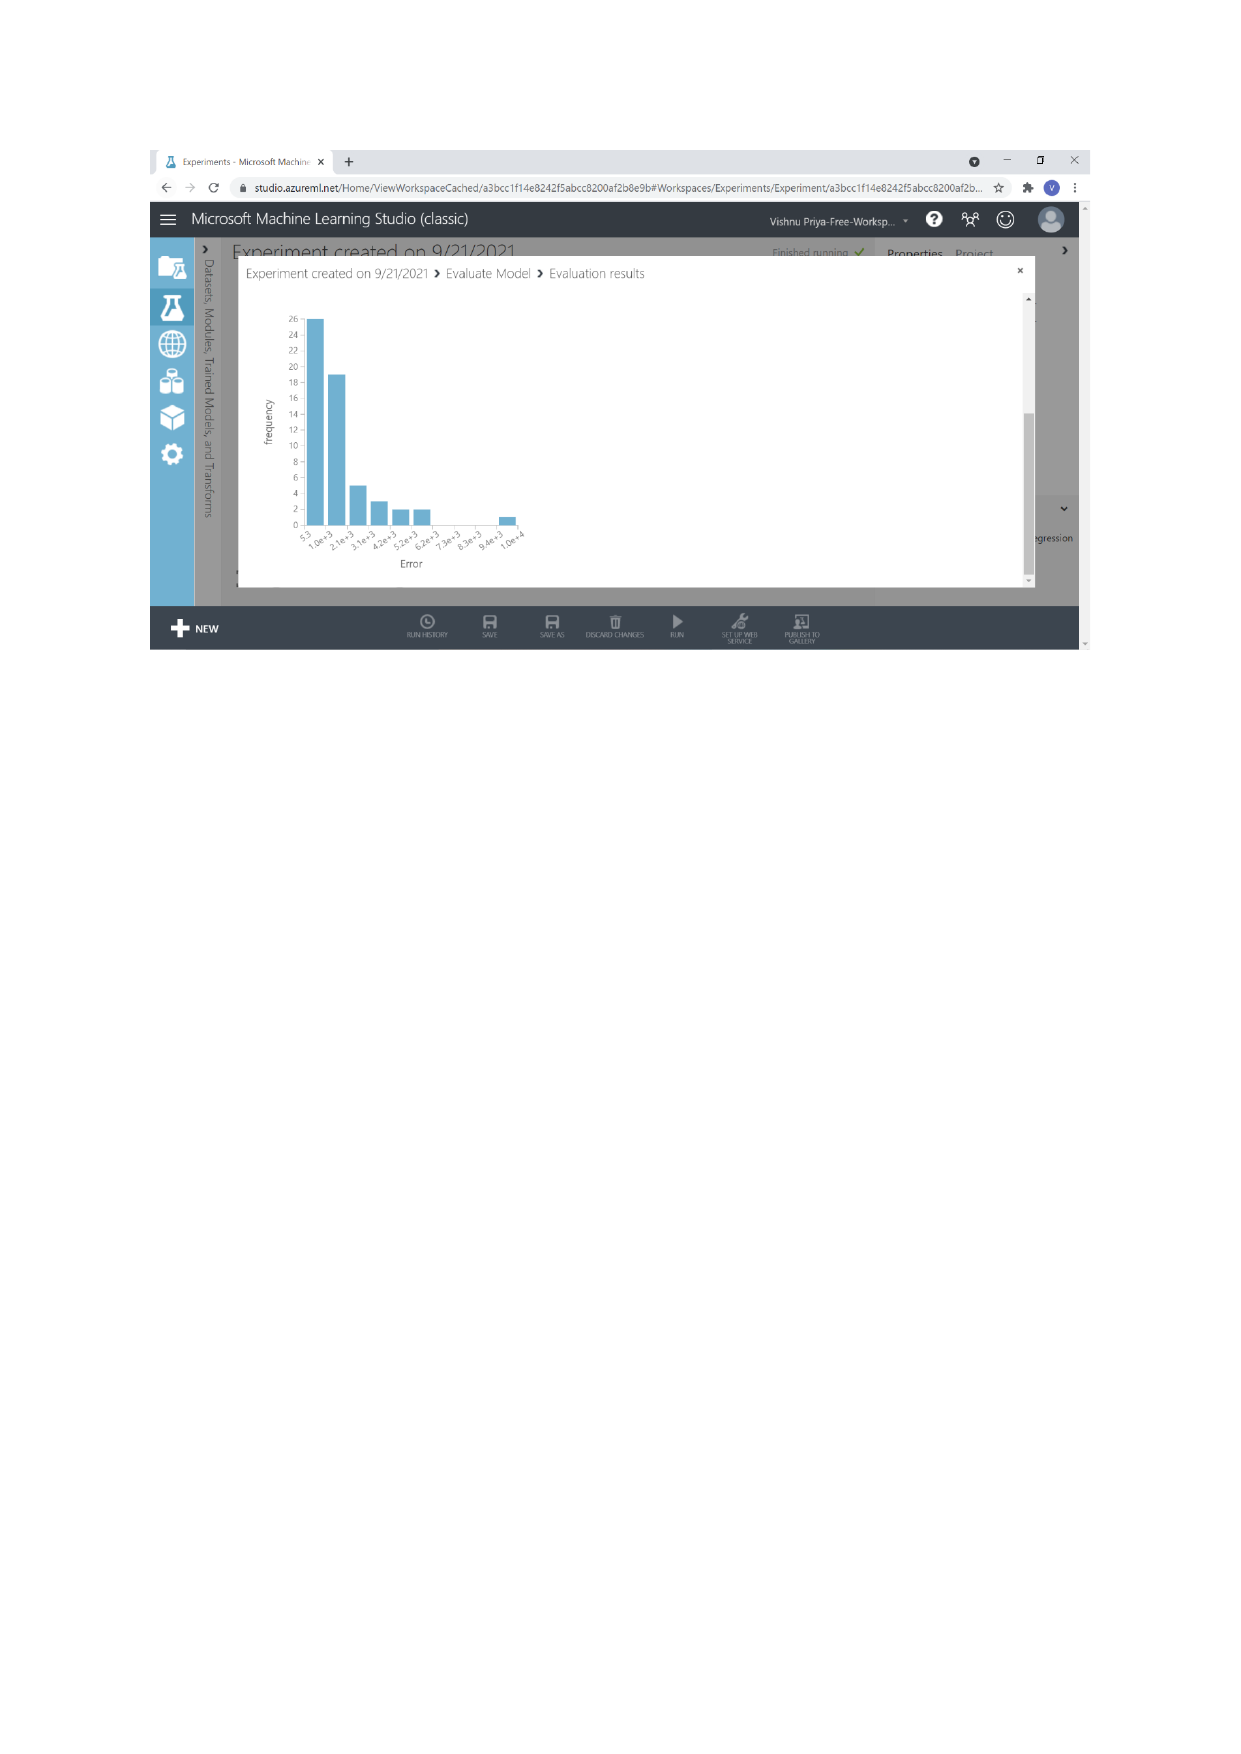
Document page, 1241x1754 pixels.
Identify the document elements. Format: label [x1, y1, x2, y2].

picture [150, 150, 1091, 650]
